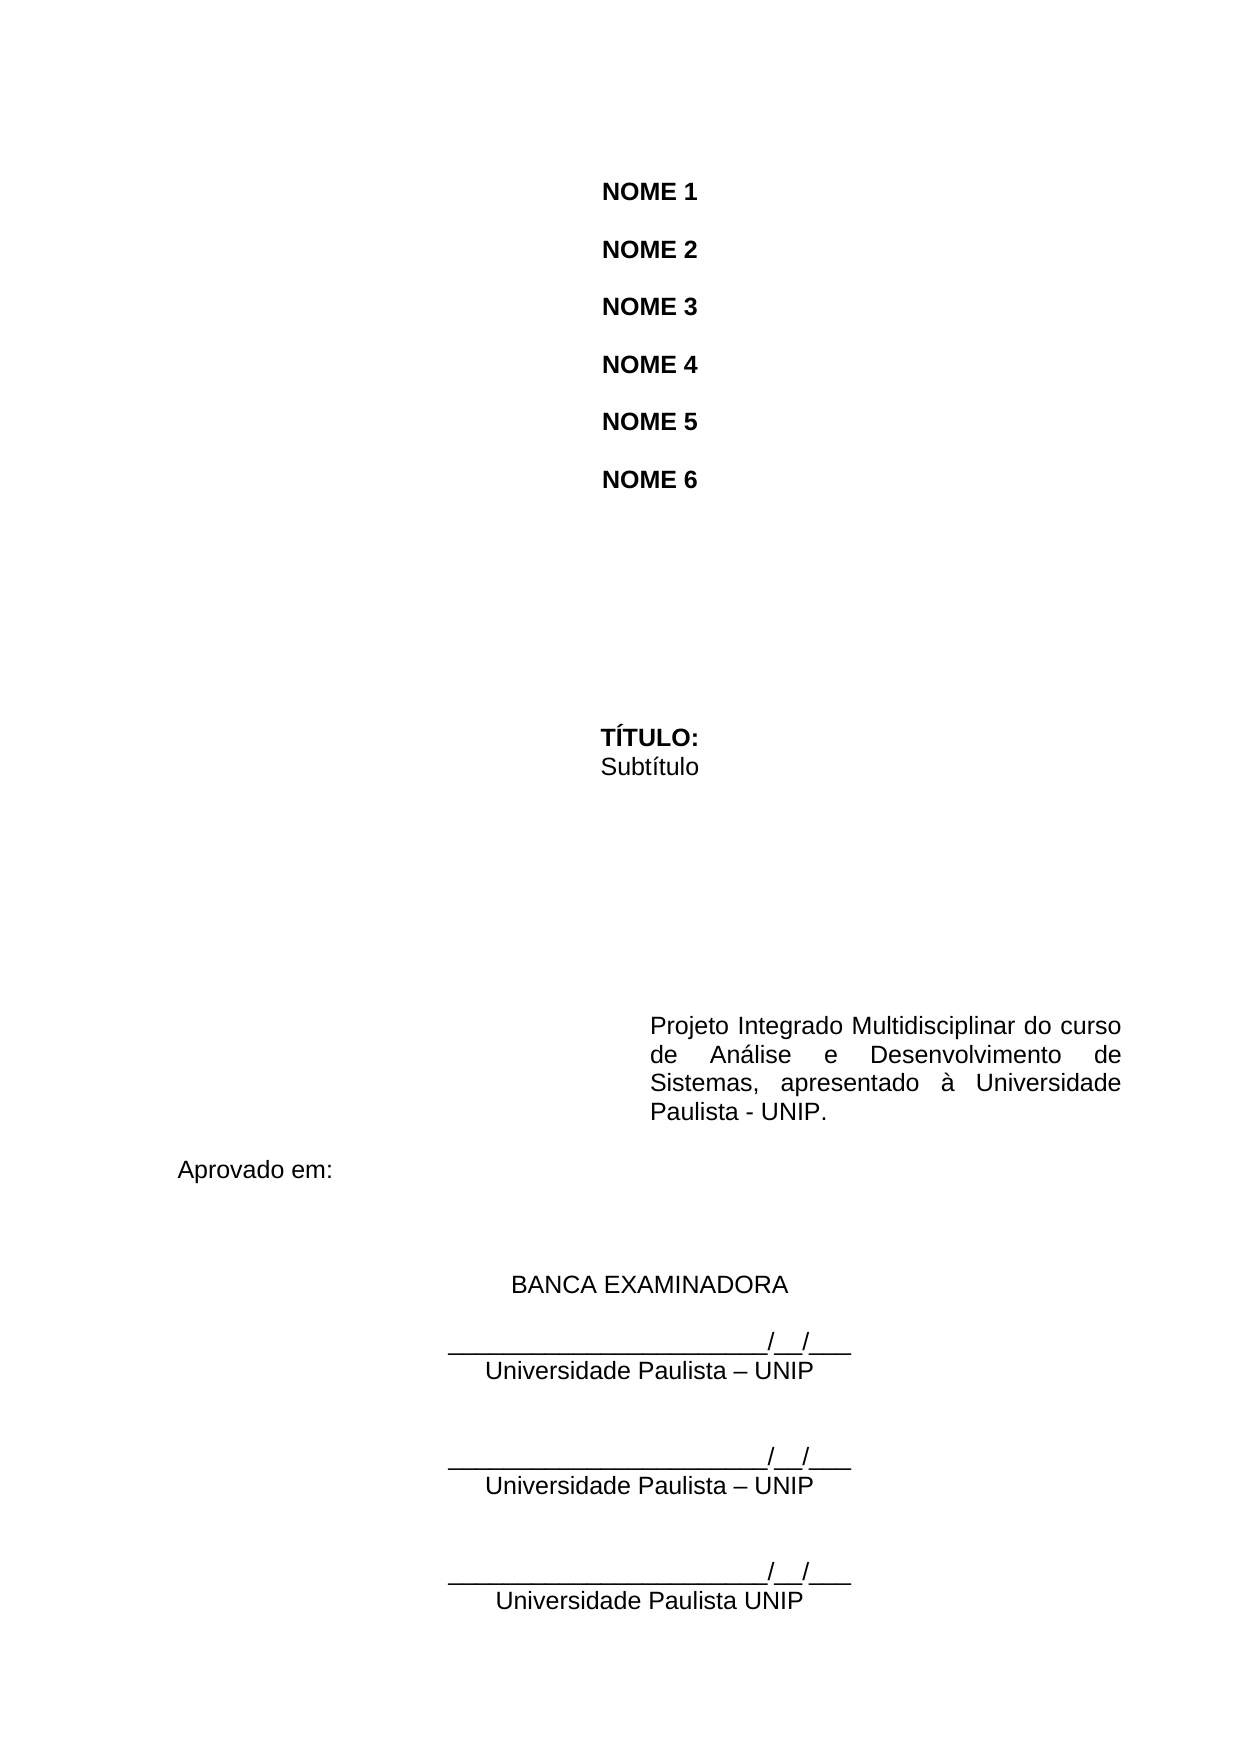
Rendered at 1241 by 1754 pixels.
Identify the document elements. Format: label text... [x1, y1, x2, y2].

text NOME 2 [177, 235, 1122, 263]
text _______________________/__/___ [177, 1327, 1122, 1356]
text TÍTULO: [177, 723, 1122, 752]
text NOME 4 [177, 350, 1122, 378]
text BANCA EXAMINADORA [177, 1270, 1122, 1298]
text _______________________/__/___ [177, 1442, 1122, 1471]
text Subtítulo [177, 752, 1122, 781]
text Projeto Integrado Multidisciplinar do curso de Análise e Desenvolvimento de Sistemas, apresentado à Universidade Paulista - UNIP. [650, 1011, 1122, 1126]
text Universidade Paulista – UNIP [177, 1471, 1122, 1500]
text NOME 6 [177, 465, 1122, 493]
text Aprovado em: [177, 1155, 1122, 1183]
text NOME 3 [177, 292, 1122, 321]
text NOME 5 [177, 407, 1122, 436]
text Universidade Paulista – UNIP [177, 1356, 1122, 1385]
text _______________________/__/___ [177, 1557, 1122, 1586]
text NOME 1 [177, 177, 1122, 206]
text Universidade Paulista UNIP [177, 1586, 1122, 1615]
